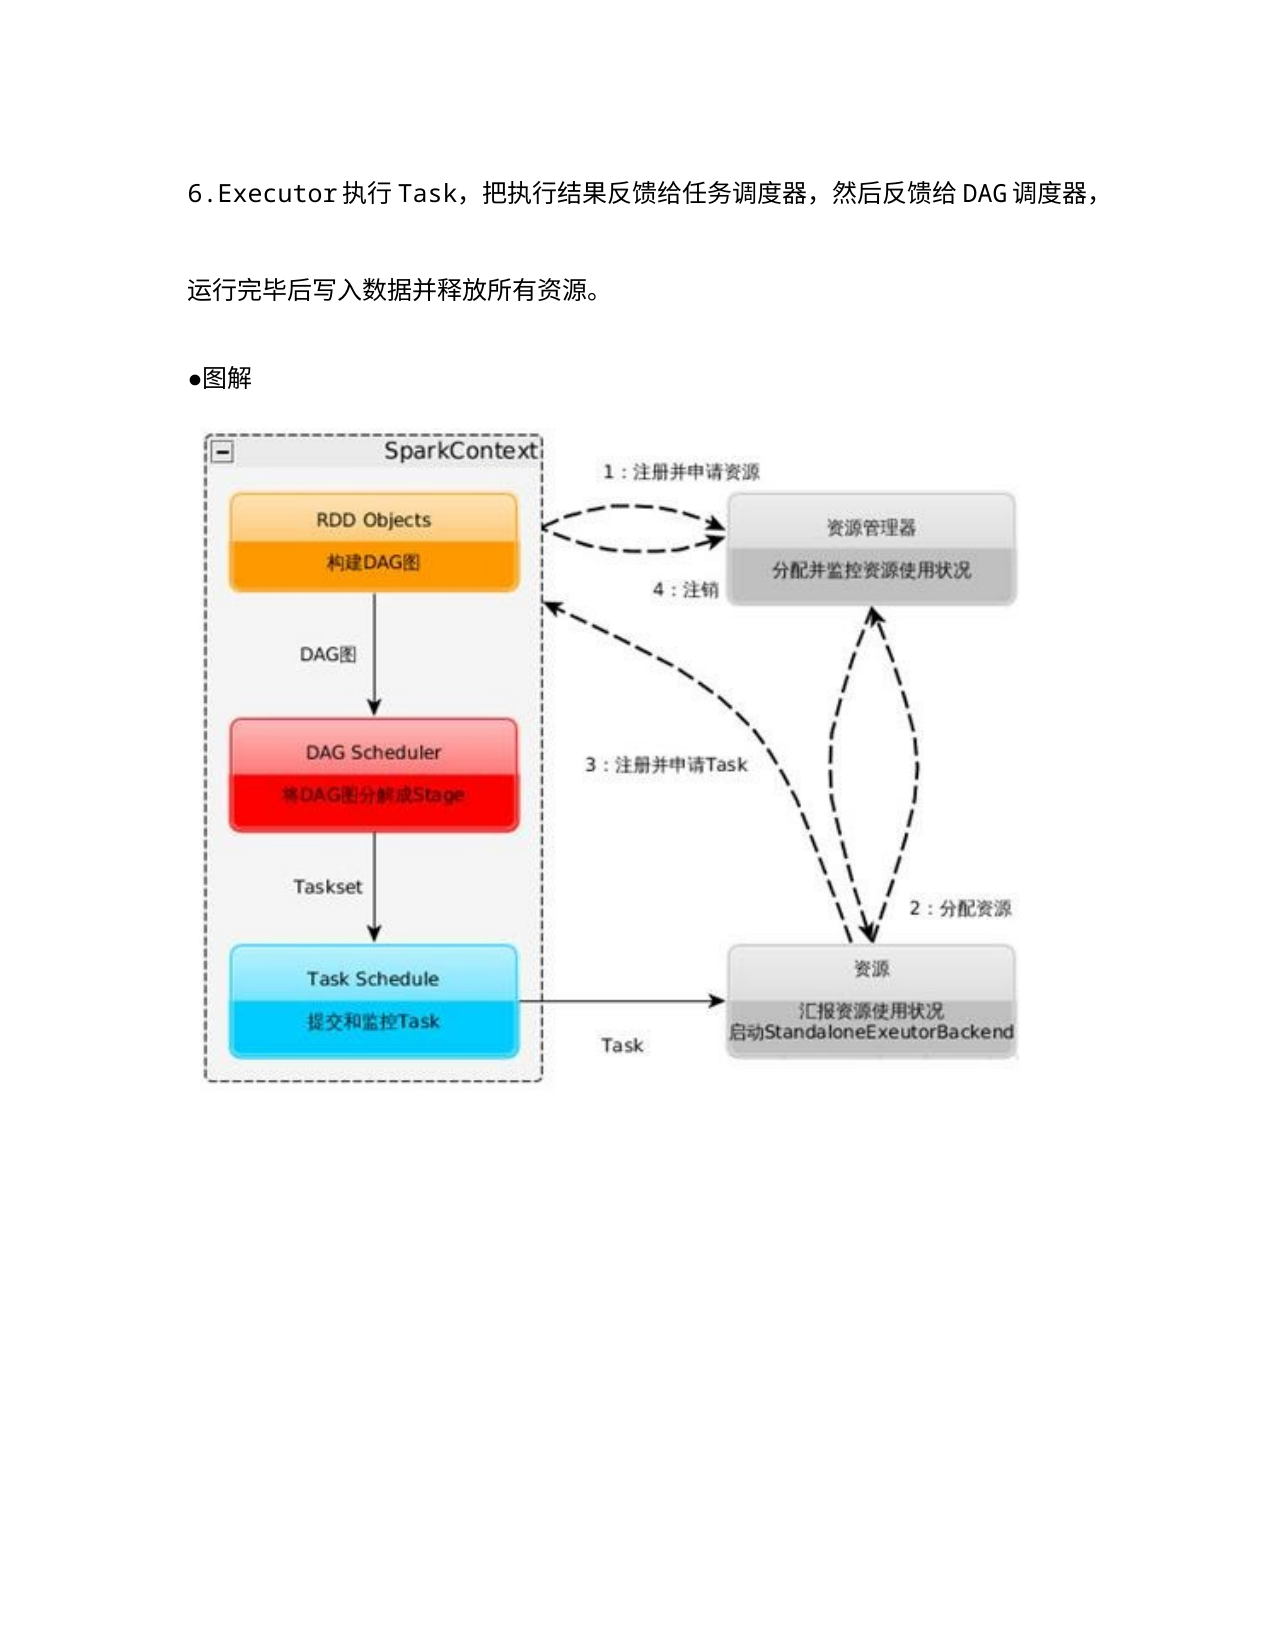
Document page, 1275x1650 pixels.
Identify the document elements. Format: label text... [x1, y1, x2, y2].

text 6.Executor执行Task，把执行结果反馈给任务调度器，然后反馈给DAG调度器，运行完毕后写入数据并释放所有资源。 [187, 159, 1087, 321]
text ●图解 [187, 344, 1087, 409]
